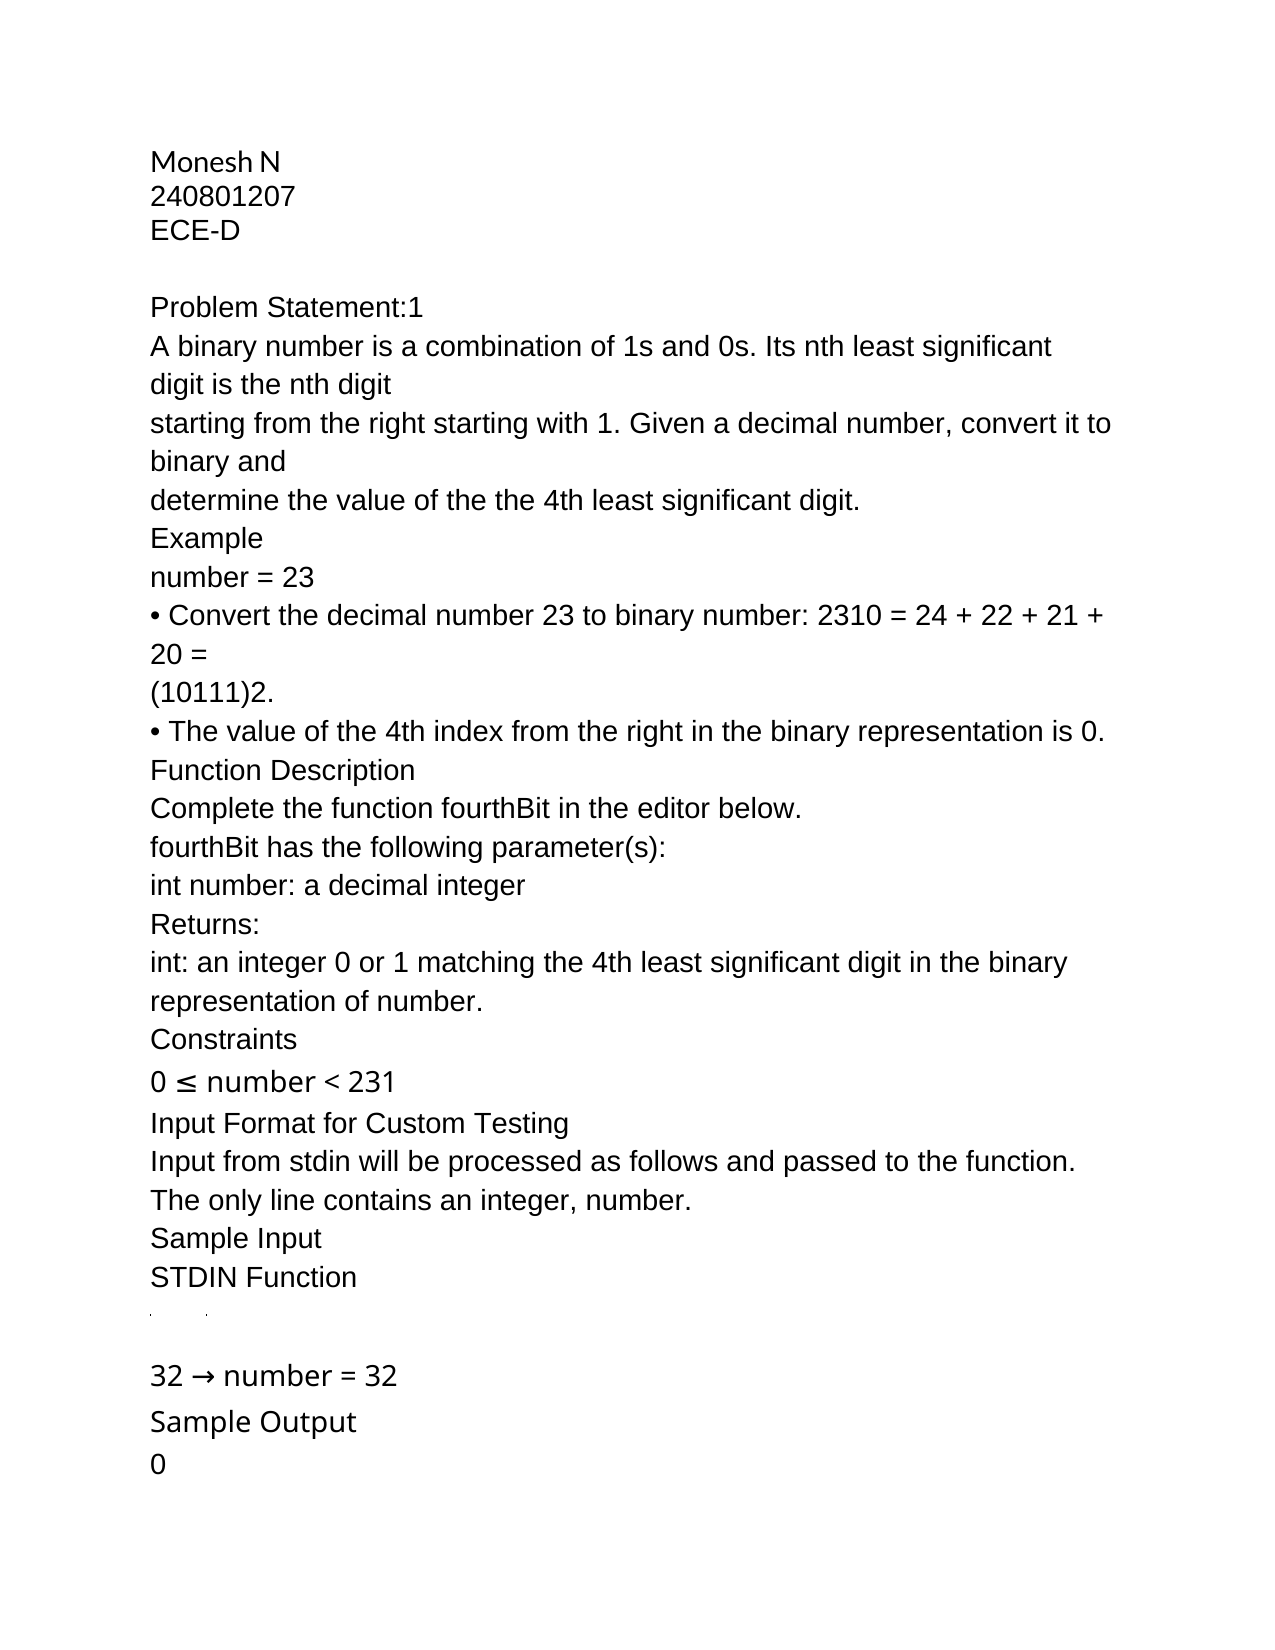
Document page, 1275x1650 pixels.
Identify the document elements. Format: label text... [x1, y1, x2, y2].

text Example number = 23 [150, 521, 359, 593]
text Monesh N [150, 144, 1162, 179]
text int number: a decimal integer Returns: [150, 868, 571, 940]
text determine the value of the the 4th least significant digit. [150, 483, 1162, 516]
text Problem Statement:1 [150, 290, 1162, 323]
text 0 [150, 1447, 1162, 1480]
text Input from stdin will be processed as follows and passed to the function. The only line contains an integer, number. [150, 1144, 1114, 1216]
text Complete the function fourthBit in the editor below. fourthBit has the following parameter(s): [150, 791, 903, 863]
text Constraints [150, 1022, 1162, 1056]
text A binary number is a combination of 1s and 0s. Its nth least significant digit is the nth digit [150, 328, 1114, 401]
text starting from the right starting with 1. Given a decimal number, convert it to binary and [150, 406, 1141, 478]
text ECE-D [150, 213, 1162, 246]
text int: an integer 0 or 1 matching the 4th least significant digit in the binary representation of number. [150, 945, 1162, 1017]
text Input Format for Custom Testing [150, 1106, 1162, 1139]
text (10111)2. [150, 675, 1162, 709]
text Sample Input STDIN Function [150, 1221, 359, 1293]
text 240801207 [150, 179, 1162, 213]
list The value of the 4th index from the right in the binary representation is 0. Function Description [150, 714, 1107, 786]
list Convert the decimal number 23 to binary number: 2310 = 24 + 22 + 21 + 20 = [150, 598, 1105, 670]
